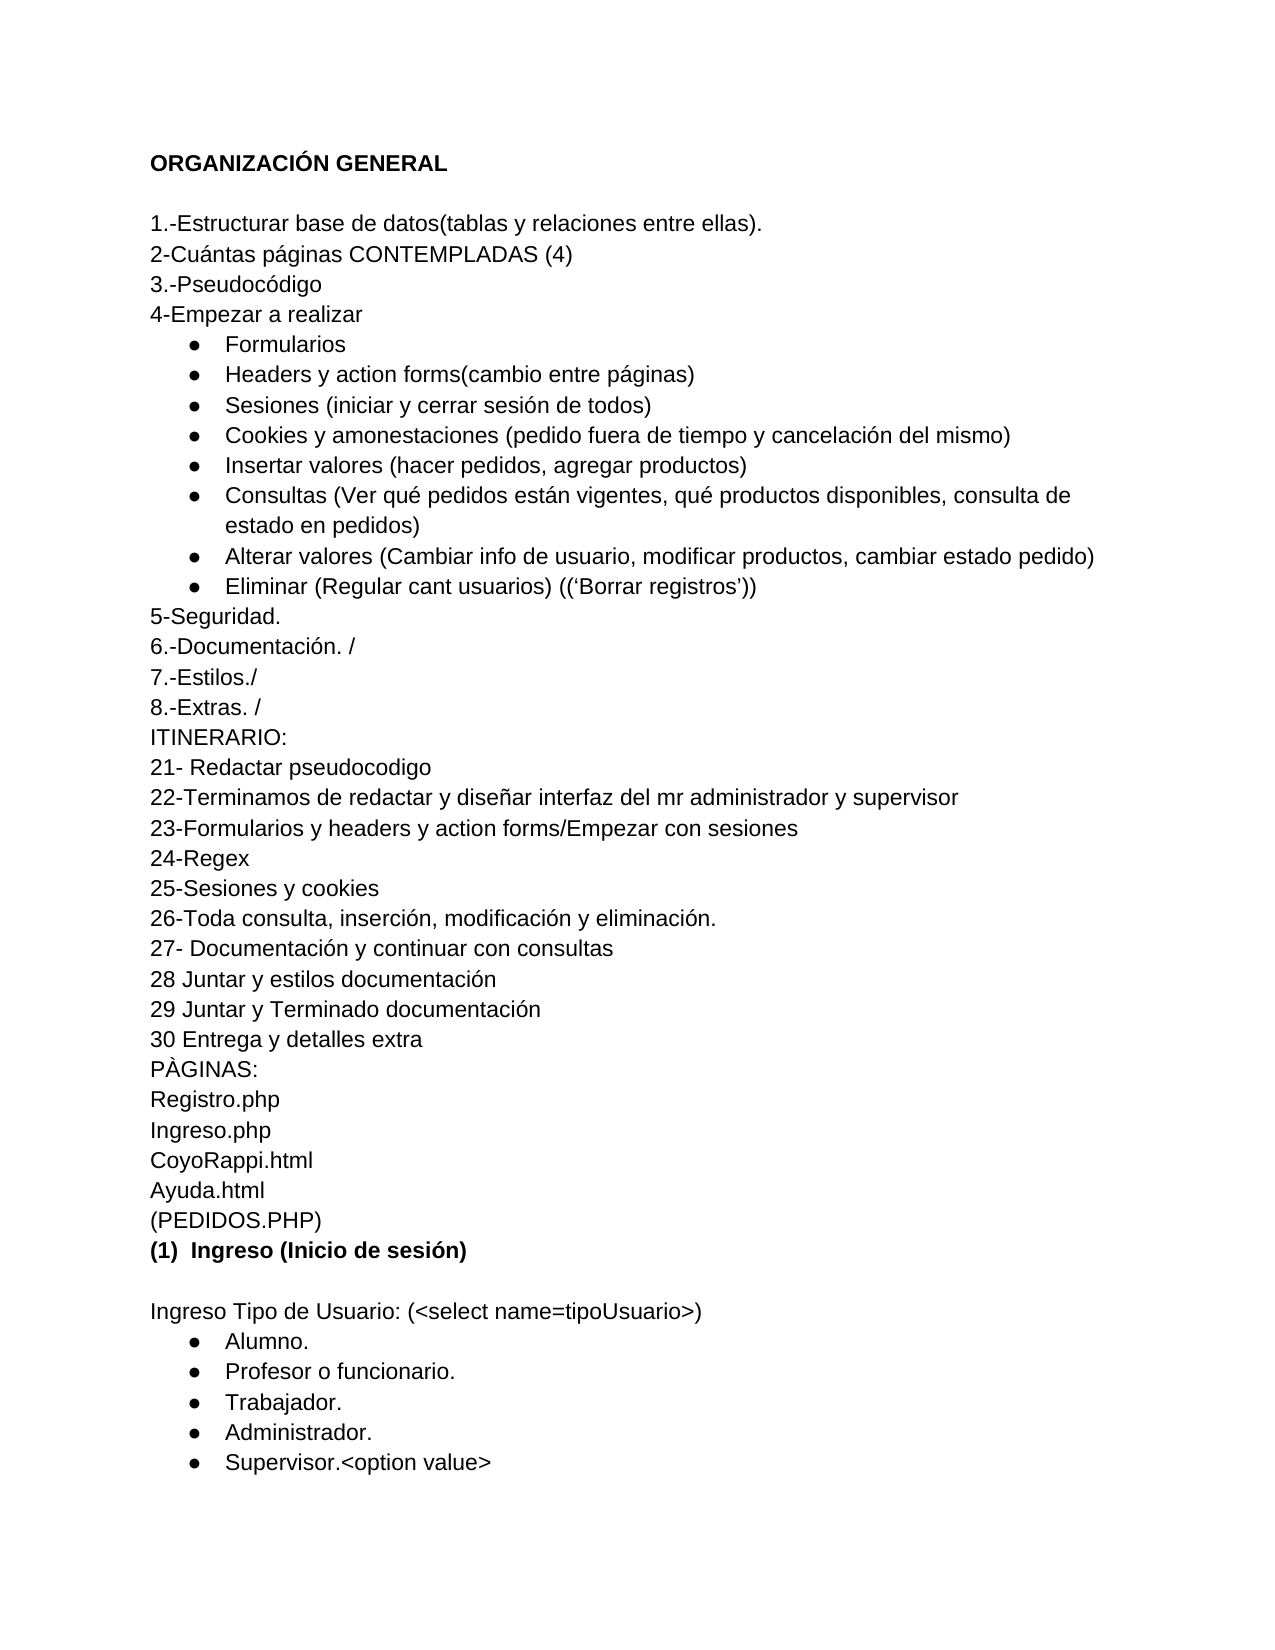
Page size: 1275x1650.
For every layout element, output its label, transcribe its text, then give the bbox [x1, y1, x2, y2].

text Ayuda.html [150, 1177, 1134, 1203]
text 1.-Estructurar base de datos(tablas y relaciones entre ellas). [150, 210, 1134, 237]
list Administrador. [187, 1419, 1134, 1445]
text 25-Sesiones y cookies [150, 875, 1134, 901]
text 3.-Pseudocódigo [150, 271, 1134, 297]
text 22-Terminamos de redactar y diseñar interfaz del mr administrador y supervisor [150, 784, 1134, 811]
list Alumno. [187, 1328, 1134, 1354]
text 23-Formularios y headers y action forms/Empezar con sesiones [150, 814, 1134, 841]
list Cookies y amonestaciones (pedido fuera de tiempo y cancelación del mismo) [187, 422, 1134, 448]
text 4-Empezar a realizar [150, 301, 1134, 327]
text (PEDIDOS.PHP) [150, 1207, 1134, 1234]
list Alterar valores (Cambiar info de usuario, modificar productos, cambiar estado pedido) [187, 543, 1134, 569]
list Headers y action forms(cambio entre páginas) [187, 361, 1134, 388]
text 7.-Estilos./ [150, 663, 1134, 690]
text (1) Ingreso (Inicio de sesión) [150, 1237, 1134, 1264]
text 28 Juntar y estilos documentación [150, 966, 1134, 992]
text 8.-Extras. / [150, 694, 1134, 720]
text CoyoRappi.html [150, 1147, 1134, 1173]
list Trabajador. [187, 1388, 1134, 1415]
text 21- Redactar pseudocodigo [150, 754, 1134, 781]
text 6.-Documentación. / [150, 633, 1134, 660]
list Formularios [187, 331, 1134, 358]
text 5-Seguridad. [150, 603, 1134, 629]
list Sesiones (iniciar y cerrar sesión de todos) [187, 392, 1134, 418]
text 29 Juntar y Terminado documentación [150, 996, 1134, 1022]
text Ingreso.php [150, 1117, 1134, 1143]
text 30 Entrega y detalles extra [150, 1026, 1134, 1052]
list Eliminar (Regular cant usuarios) ((‘Borrar registros’)) [187, 573, 1134, 599]
text 24-Regex [150, 845, 1134, 871]
list Insertar valores (hacer pedidos, agregar productos) [187, 452, 1134, 478]
text 27- Documentación y continuar con consultas [150, 935, 1134, 962]
list Consultas (Ver qué pedidos están vigentes, qué productos disponibles, consulta de estado en pedidos) [187, 482, 1134, 539]
text Registro.php [150, 1086, 1134, 1113]
text 2-Cuántas páginas CONTEMPLADAS (4) [150, 241, 1134, 267]
list Supervisor.<option value> [187, 1449, 1134, 1475]
text PÀGINAS: [150, 1056, 1134, 1083]
text 26-Toda consulta, inserción, modificación y eliminación. [150, 905, 1134, 932]
list Profesor o funcionario. [187, 1358, 1134, 1385]
text Ingreso Tipo de Usuario: (<select name=tipoUsuario>) [150, 1298, 1134, 1324]
text ITINERARIO: [150, 724, 1134, 750]
text ORGANIZACIÓN GENERAL [150, 150, 1134, 176]
